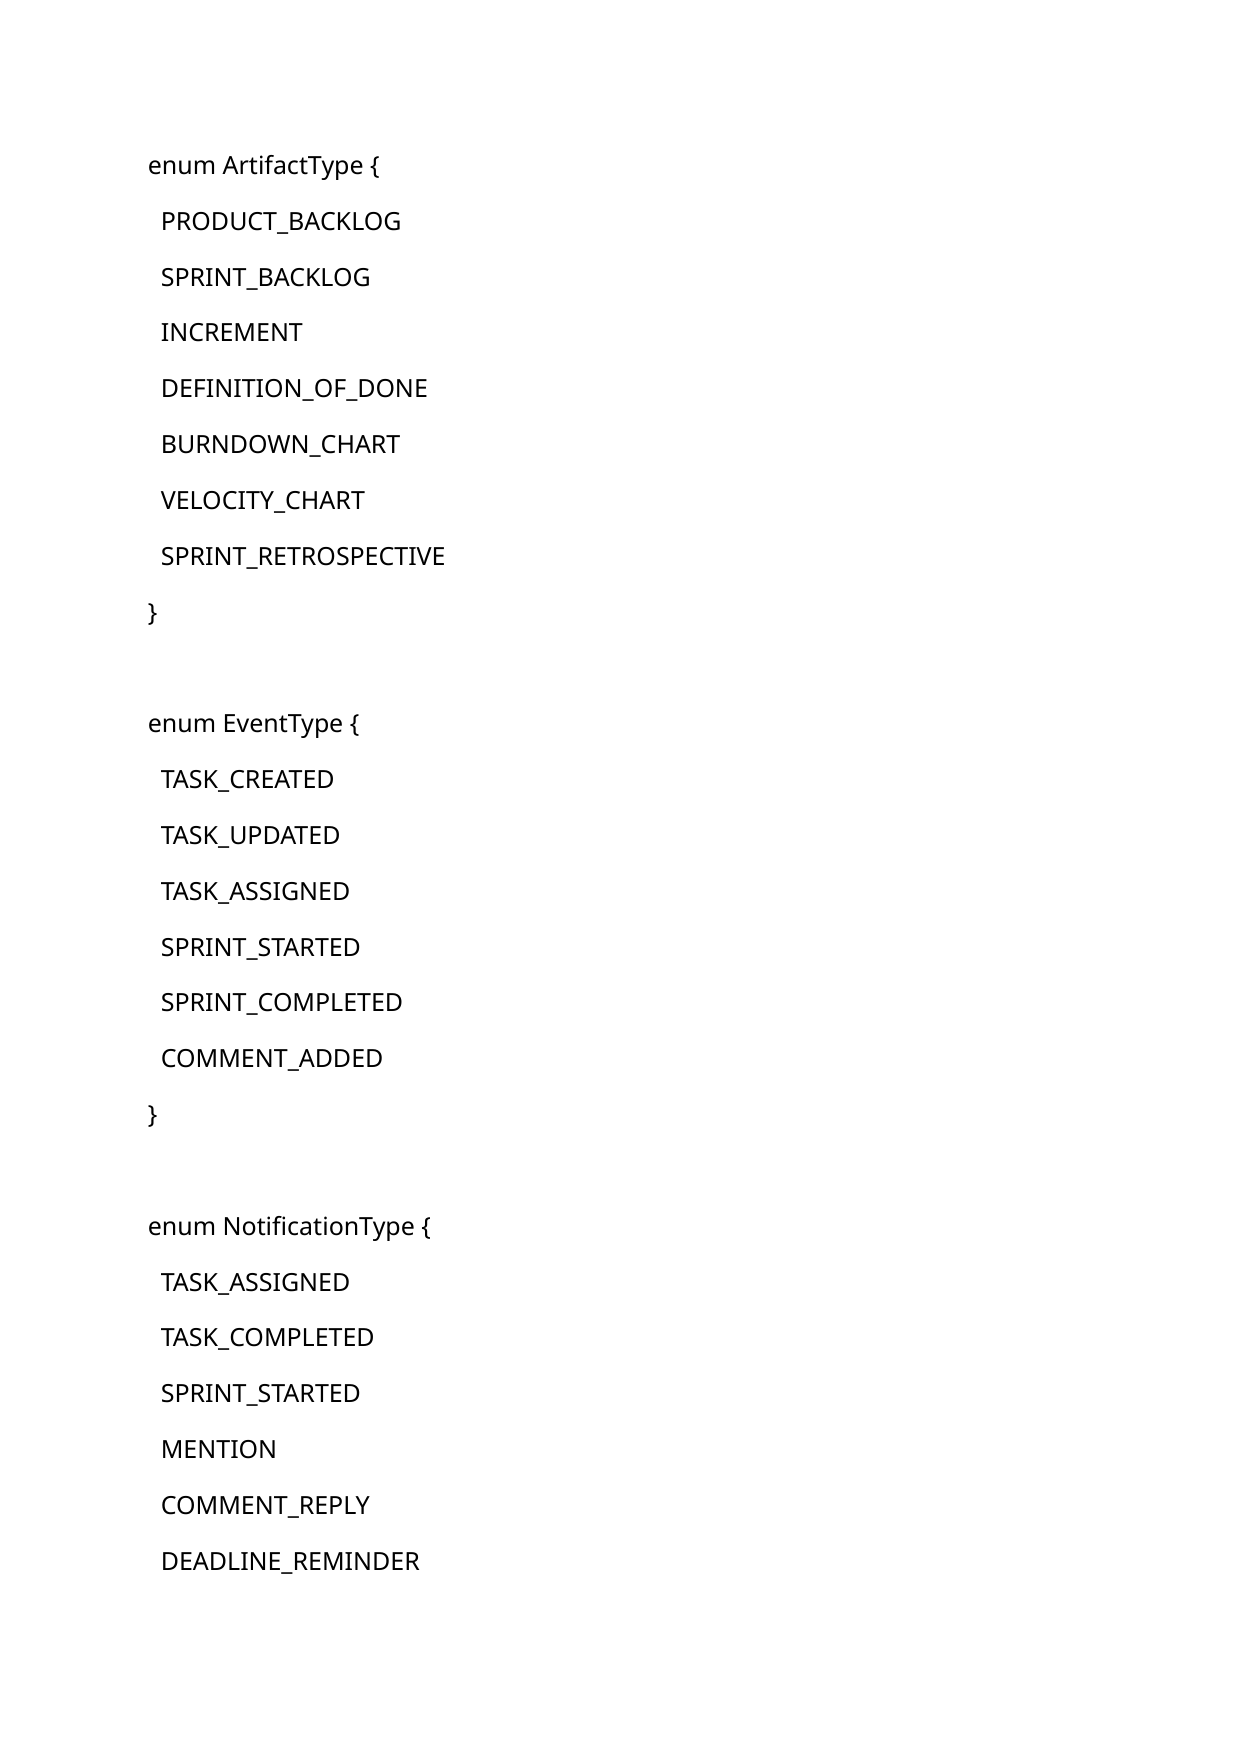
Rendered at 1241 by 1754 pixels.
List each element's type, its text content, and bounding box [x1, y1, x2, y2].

text SPRINT_STARTED [148, 1376, 1093, 1410]
text COMMENT_REPLY [148, 1488, 1093, 1522]
text enum ArtifactType { [148, 148, 1093, 182]
text VELOCITY_CHART [148, 483, 1093, 517]
text COMMENT_ADDED [148, 1041, 1093, 1075]
text SPRINT_STARTED [148, 929, 1093, 963]
text TASK_ASSIGNED [148, 1264, 1093, 1298]
text enum EventType { [148, 706, 1093, 740]
text enum NotificationType { [148, 1208, 1093, 1242]
text TASK_ASSIGNED [148, 873, 1093, 907]
text } [148, 594, 1093, 628]
text PRODUCT_BACKLOG [148, 203, 1093, 237]
text DEADLINE_REMINDER [148, 1543, 1093, 1577]
text TASK_UPDATED [148, 818, 1093, 852]
text MENTION [148, 1432, 1093, 1466]
text BURNDOWN_CHART [148, 427, 1093, 461]
text SPRINT_COMPLETED [148, 985, 1093, 1019]
text TASK_COMPLETED [148, 1320, 1093, 1354]
text SPRINT_RETROSPECTIVE [148, 538, 1093, 572]
text SPRINT_BACKLOG [148, 259, 1093, 293]
text TASK_CREATED [148, 762, 1093, 796]
text } [148, 1097, 1093, 1131]
text INCREMENT [148, 315, 1093, 349]
text DEFINITION_OF_DONE [148, 371, 1093, 405]
